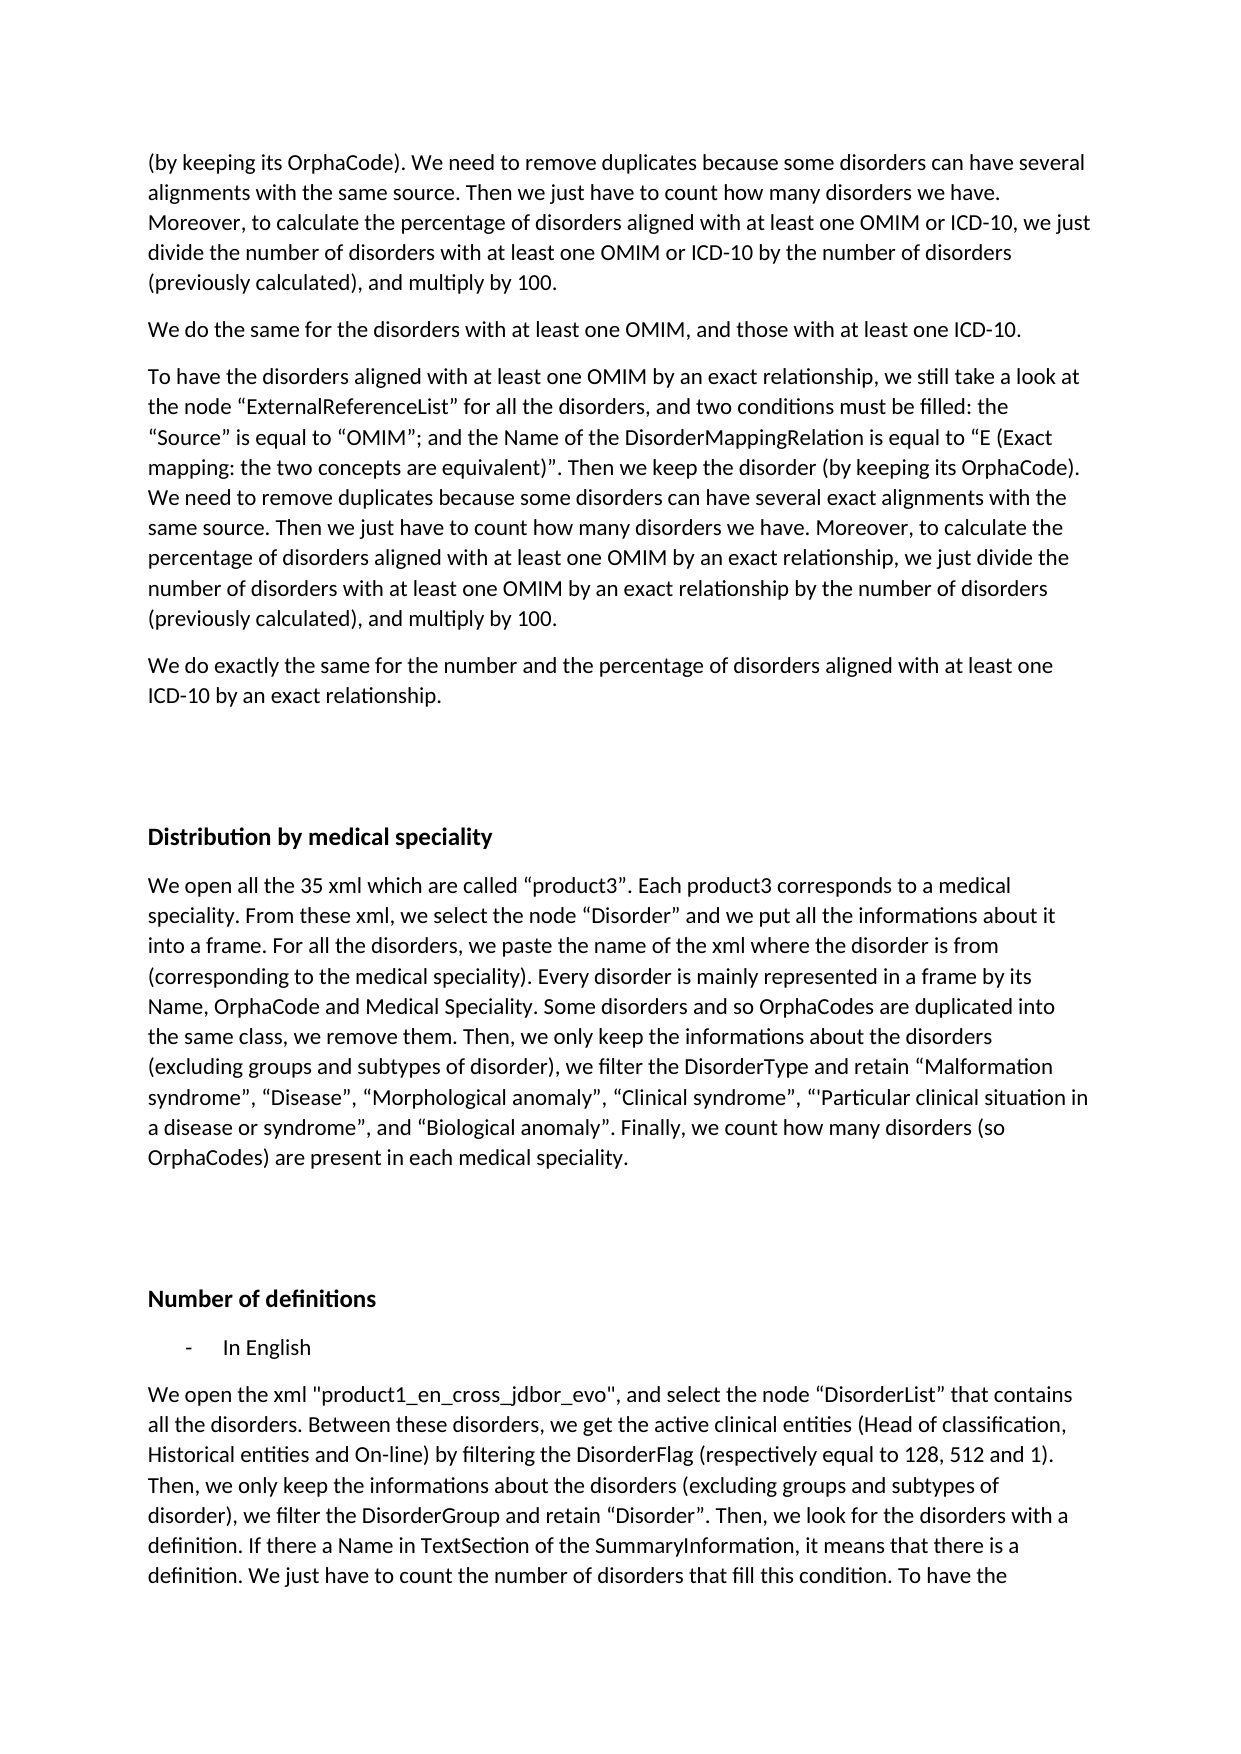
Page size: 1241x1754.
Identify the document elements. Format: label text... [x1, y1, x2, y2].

text We open all the 35 xml which are called “product3”. Each product3 corresponds to a medical speciality. From these xml, we select the node “Disorder” and we put all the informations about it into a frame. For all the disorders, we paste the name of the xml where the disorder is from (corresponding to the medical speciality). Every disorder is mainly represented in a frame by its Name, OrphaCode and Medical Speciality. Some disorders and so OrphaCodes are duplicated into the same class, we remove them. Then, we only keep the informations about the disorders (excluding groups and subtypes of disorder), we filter the DisorderType and retain “Malformation syndrome”, “Disease”, “Morphological anomaly”, “Clinical syndrome”, “'Particular clinical situation in a disease or syndrome”, and “Biological anomaly”. Finally, we count how many disorders (so OrphaCodes) are present in each medical speciality. [148, 871, 1093, 1171]
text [148, 1380, 1093, 1589]
text We do the same for the disorders with at least one OMIM, and those with at least one ICD-10. [148, 315, 1093, 343]
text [148, 148, 1093, 296]
text To have the disorders aligned with at least one OMIM by an exact relationship, we still take a look at the node “ExternalReferenceList” for all the disorders, and two conditions must be filled: the “Source” is equal to “OMIM”; and the Name of the DisorderMappingRelation is equal to “E (Exact mapping: the two concepts are equivalent)”. Then we keep the disorder (by keeping its OrphaCode). We need to remove duplicates because some disorders can have several exact alignments with the same source. Then we just have to count how many disorders we have. Moreover, to calculate the percentage of disorders aligned with at least one OMIM by an exact relationship, we just divide the number of disorders with at least one OMIM by an exact relationship by the number of disorders (previously calculated), and multiply by 100. [148, 362, 1093, 632]
text We do exactly the same for the number and the percentage of disorders aligned with at least one ICD-10 by an exact relationship. [148, 651, 1093, 709]
text Number of definitions [148, 1284, 1093, 1314]
text Distribution by medical speciality [148, 822, 1093, 852]
list In English [185, 1333, 1093, 1361]
